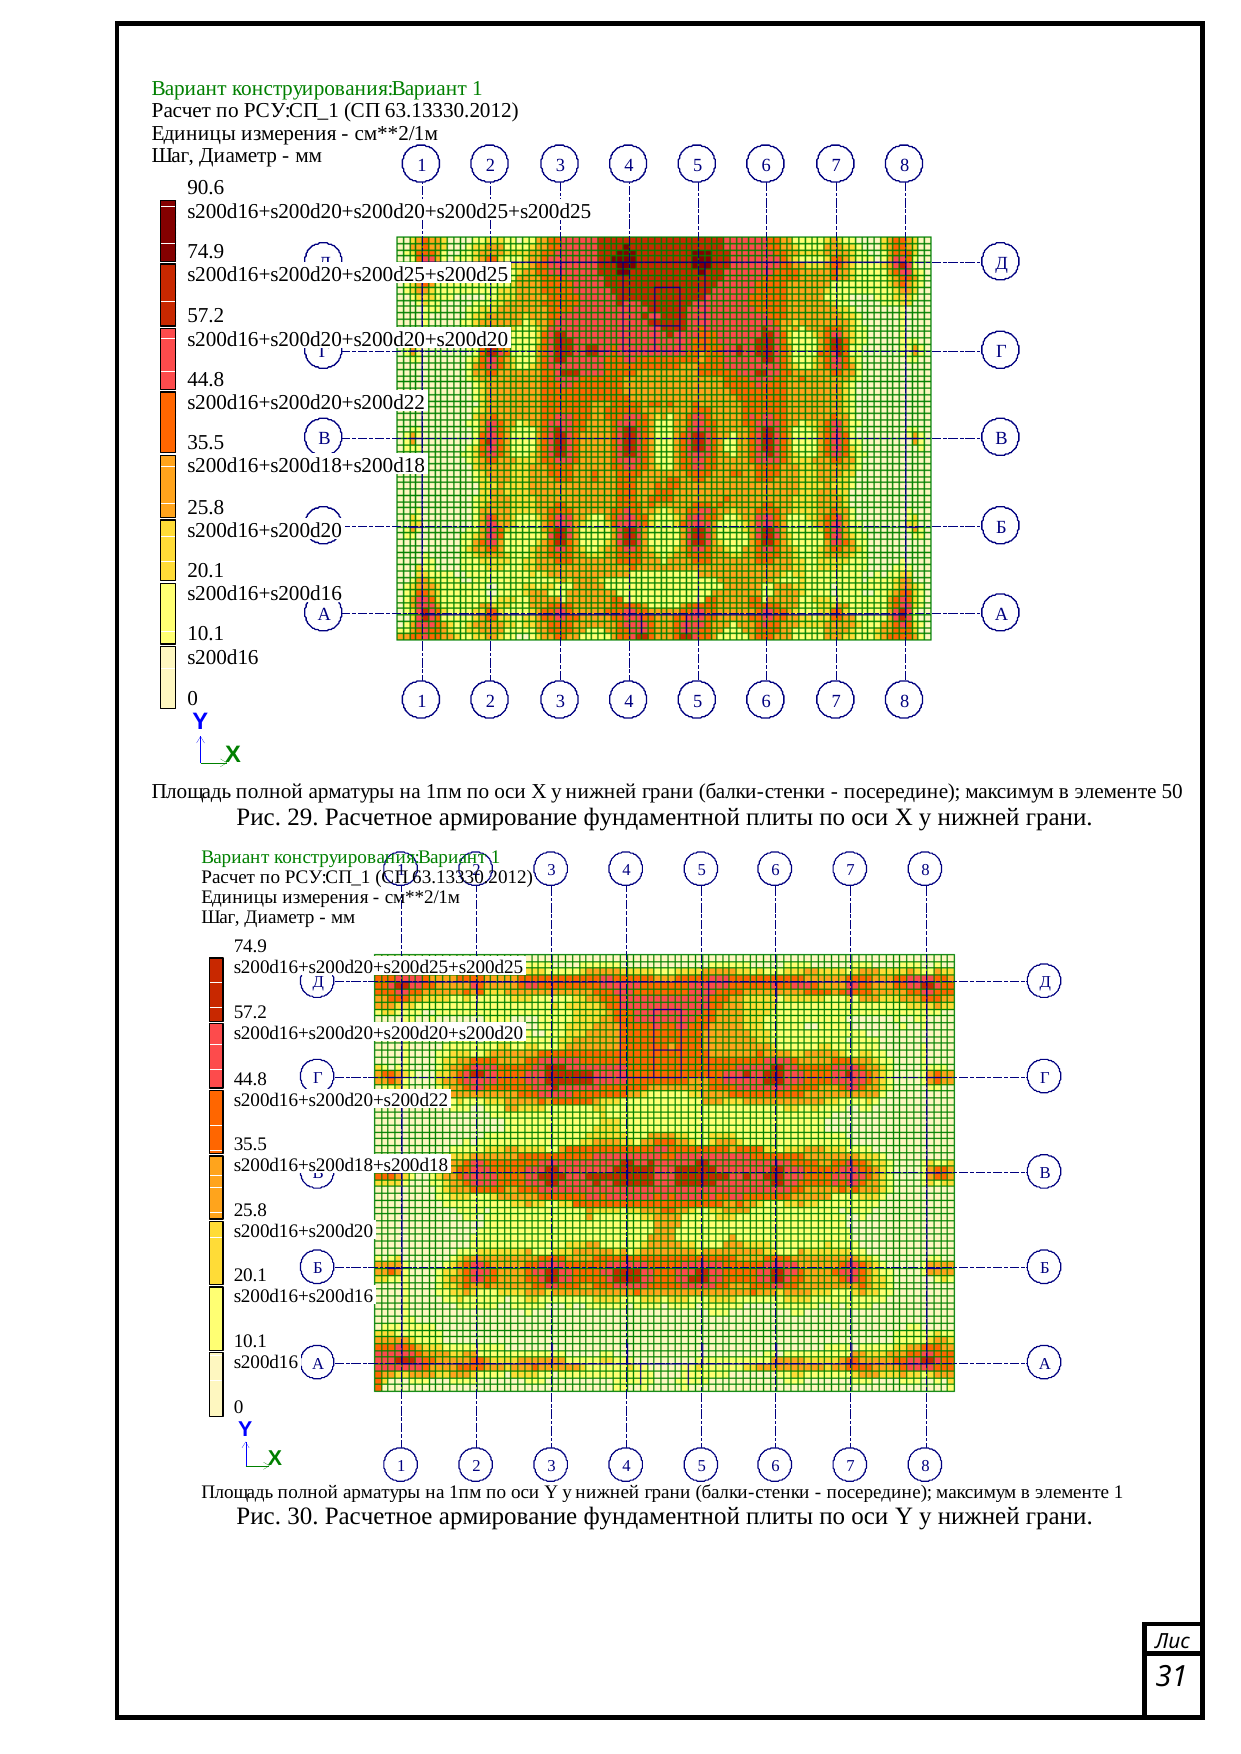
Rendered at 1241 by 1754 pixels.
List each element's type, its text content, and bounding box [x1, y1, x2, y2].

text Рис. 30. Расчетное армирование фундаментной плиты по оси Y у нижней грани. [148, 1501, 1181, 1530]
text Рис. 29. Расчетное армирование фундаментной плиты по оси Х у нижней грани. [148, 802, 1181, 831]
